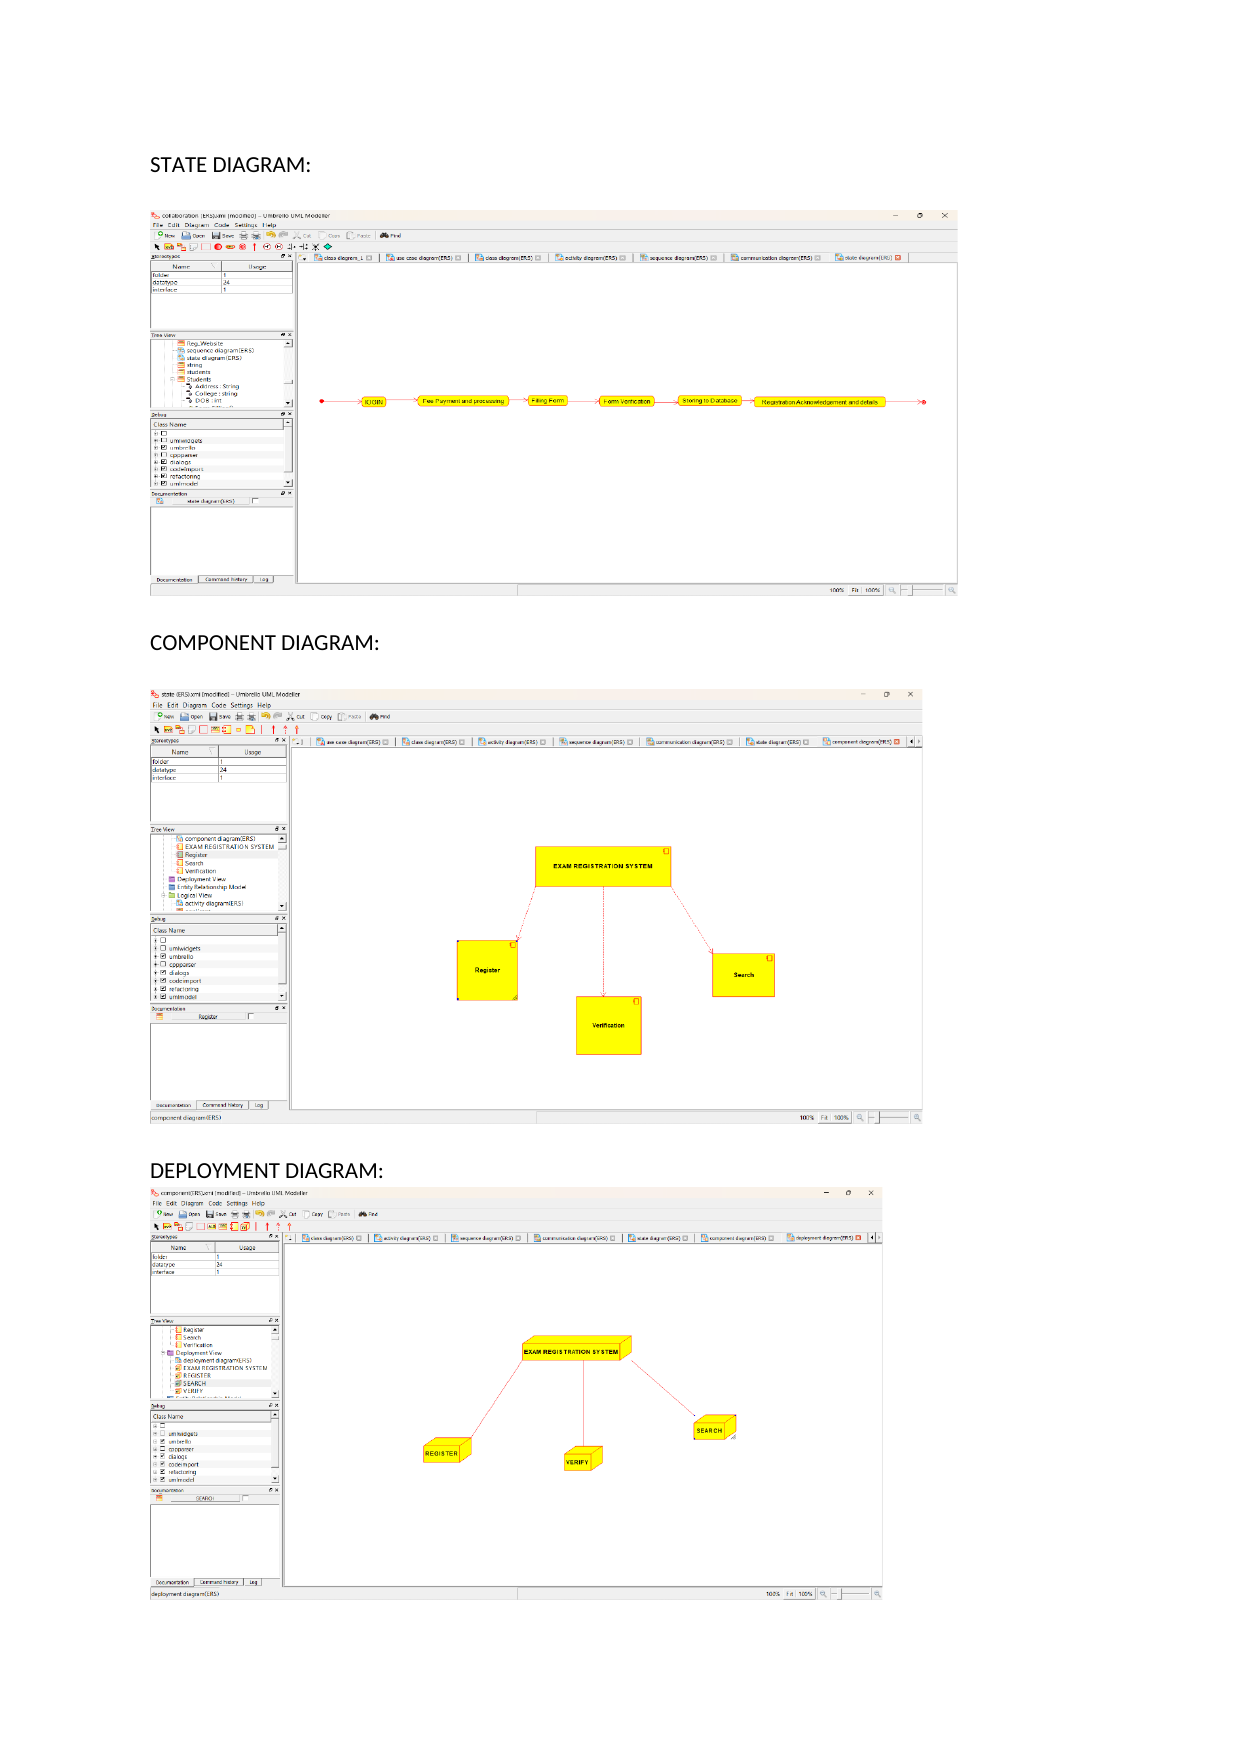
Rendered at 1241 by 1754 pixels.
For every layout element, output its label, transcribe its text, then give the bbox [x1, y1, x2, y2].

text STATE DIAGRAM: [150, 150, 1090, 178]
text COMPONENT DIAGRAM: [150, 628, 1090, 656]
picture [150, 210, 958, 596]
picture [150, 1187, 883, 1600]
picture [150, 689, 923, 1124]
